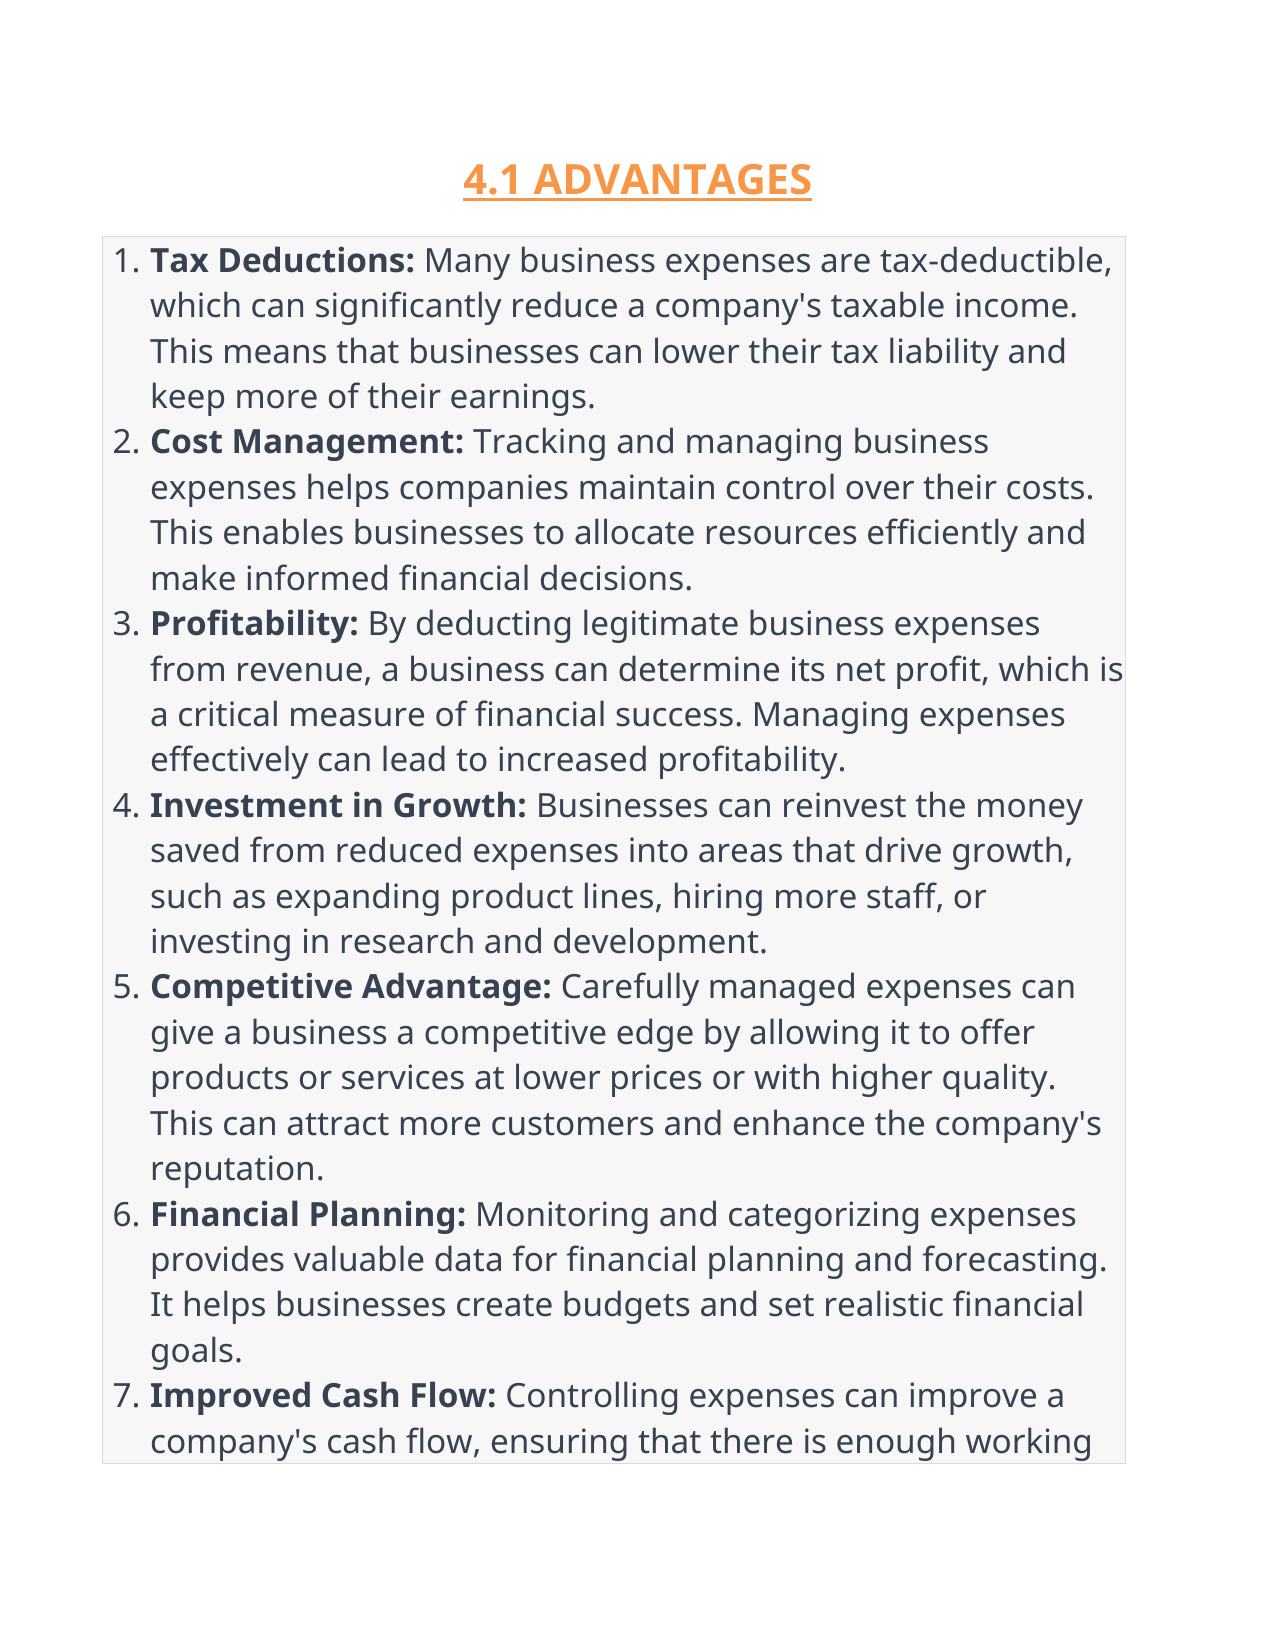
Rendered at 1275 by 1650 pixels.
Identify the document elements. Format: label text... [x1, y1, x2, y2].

list Profitability: By deducting legitimate business expenses from revenue, a business can determine its net profit, which is a critical measure of financial success. Managing expenses effectively can lead to increased profitability. [103, 599, 1125, 781]
list Cost Management: Tracking and managing business expenses helps companies maintain control over their costs. This enables businesses to allocate resources efficiently and make informed financial decisions. [103, 418, 1125, 599]
list Competitive Advantage: Carefully managed expenses can give a business a competitive edge by allowing it to offer products or services at lower prices or with higher quality. This can attract more customers and enhance the company's reputation. [103, 963, 1125, 1190]
list Financial Planning: Monitoring and categorizing expenses provides valuable data for financial planning and forecasting. It helps businesses create budgets and set realistic financial goals. [103, 1190, 1125, 1371]
list Investment in Growth: Businesses can reinvest the money saved from reduced expenses into areas that drive growth, such as expanding product lines, hiring more staff, or investing in research and development. [103, 781, 1125, 963]
list Tax Deductions: Many business expenses are tax-deductible, which can significantly reduce a company's taxable income. This means that businesses can lower their tax liability and keep more of their earnings. [103, 237, 1125, 418]
text 4.1 ADVANTAGES [150, 150, 1125, 207]
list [103, 1371, 1125, 1463]
